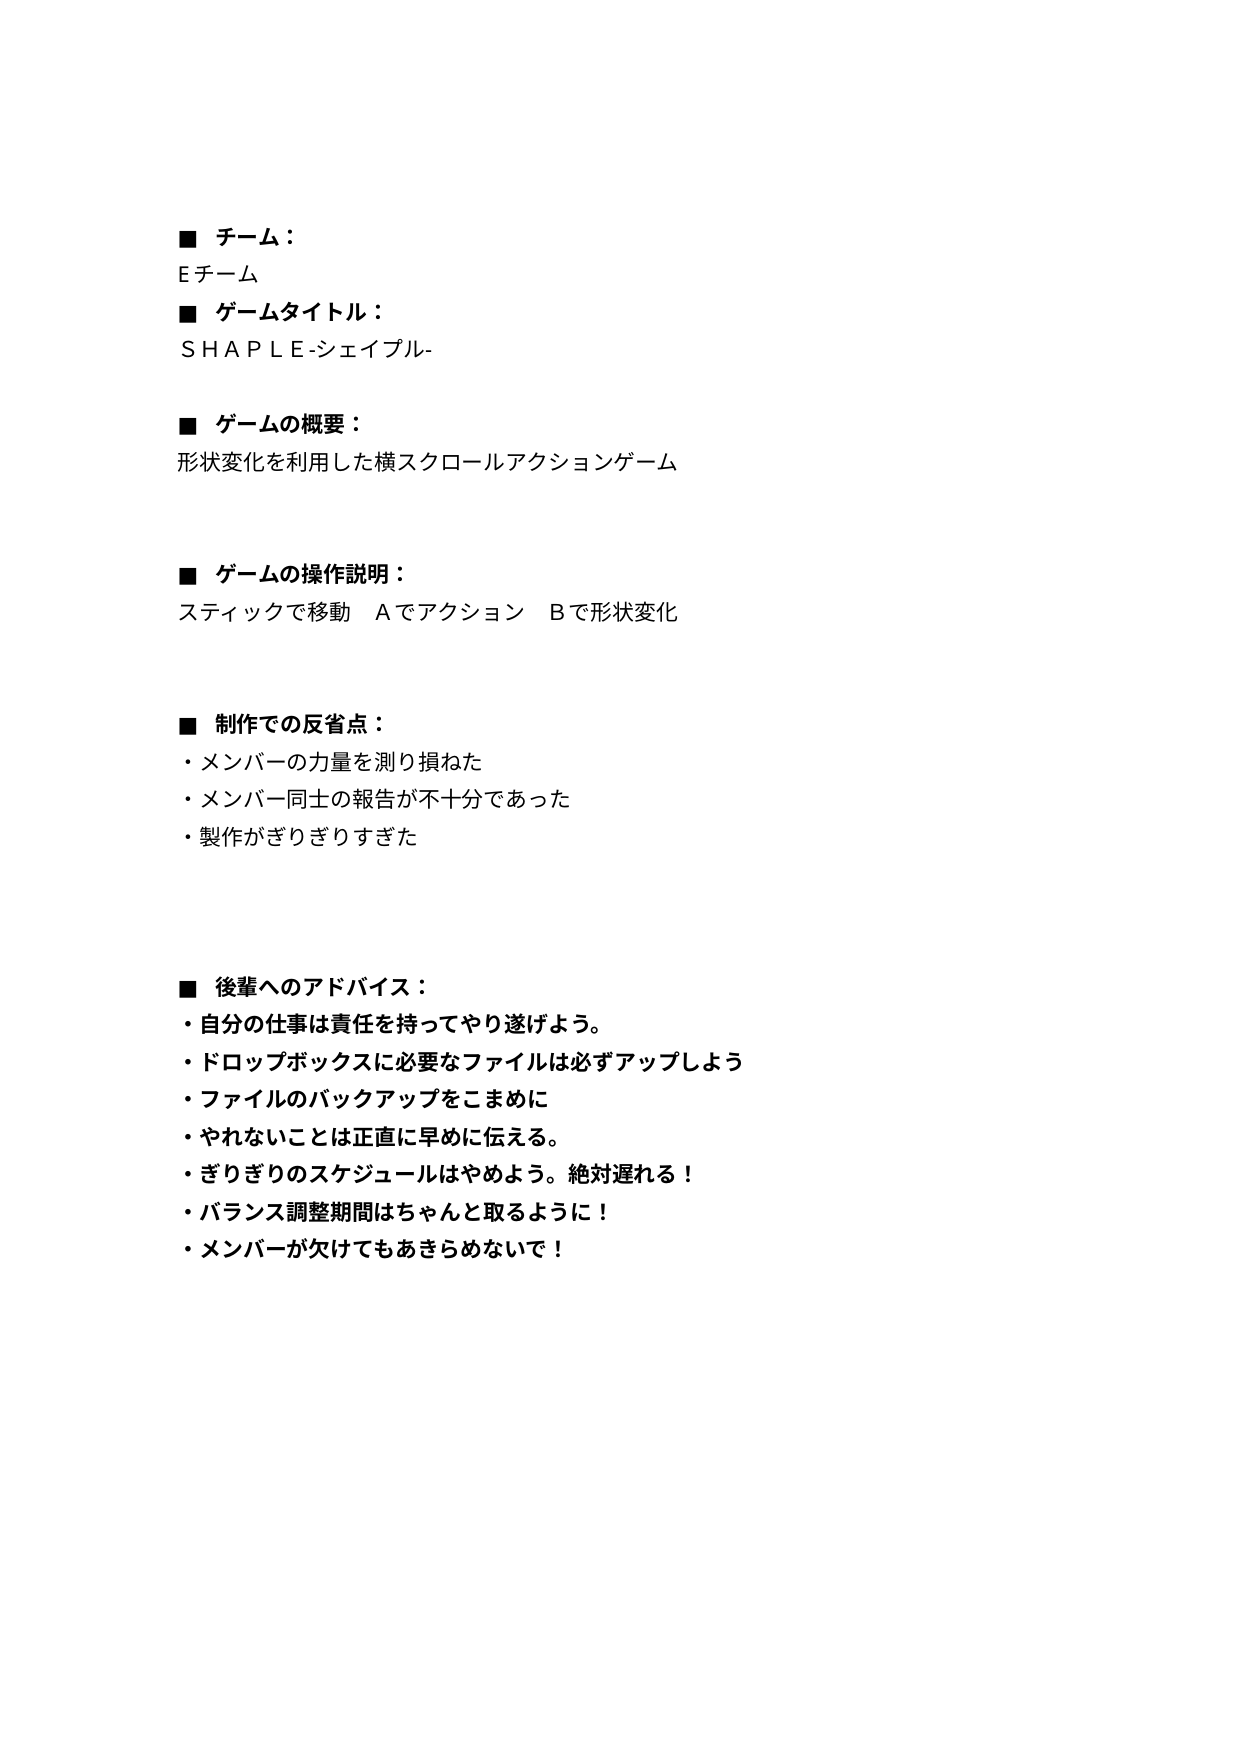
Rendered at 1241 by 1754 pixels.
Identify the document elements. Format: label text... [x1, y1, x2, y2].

list チーム： [177, 217, 1063, 254]
text ・ファイルのバックアップをこまめに [177, 1079, 1063, 1117]
list 後輩へのアドバイス： [177, 967, 1063, 1004]
list 制作での反省点： [177, 704, 1063, 742]
text ・製作がぎりぎりすぎた [177, 817, 1063, 854]
text ・自分の仕事は責任を持ってやり遂げよう。 [177, 1004, 1063, 1042]
text ・やれないことは正直に早めに伝える。 [177, 1117, 1063, 1154]
list ゲームの操作説明： [177, 554, 1063, 592]
list ゲームタイトル： [177, 292, 1063, 329]
text スティックで移動 Ａでアクション Ｂで形状変化 [177, 592, 1063, 629]
text ・バランス調整期間はちゃんと取るように！ [177, 1192, 1063, 1229]
text ＳＨＡＰＬＥ-シェイプル- [177, 329, 1063, 367]
text ・ドロップボックスに必要なファイルは必ずアップしよう [177, 1042, 1063, 1079]
list ゲームの概要： [177, 404, 1063, 442]
text 形状変化を利用した横スクロールアクションゲーム [177, 442, 1063, 479]
text ・メンバーが欠けてもあきらめないで！ [177, 1229, 1063, 1267]
text ・ぎりぎりのスケジュールはやめよう。絶対遅れる！ [177, 1154, 1063, 1192]
text ・メンバー同士の報告が不十分であった [177, 779, 1063, 817]
text Eチーム [177, 254, 1063, 292]
text ・メンバーの力量を測り損ねた [177, 742, 1063, 779]
